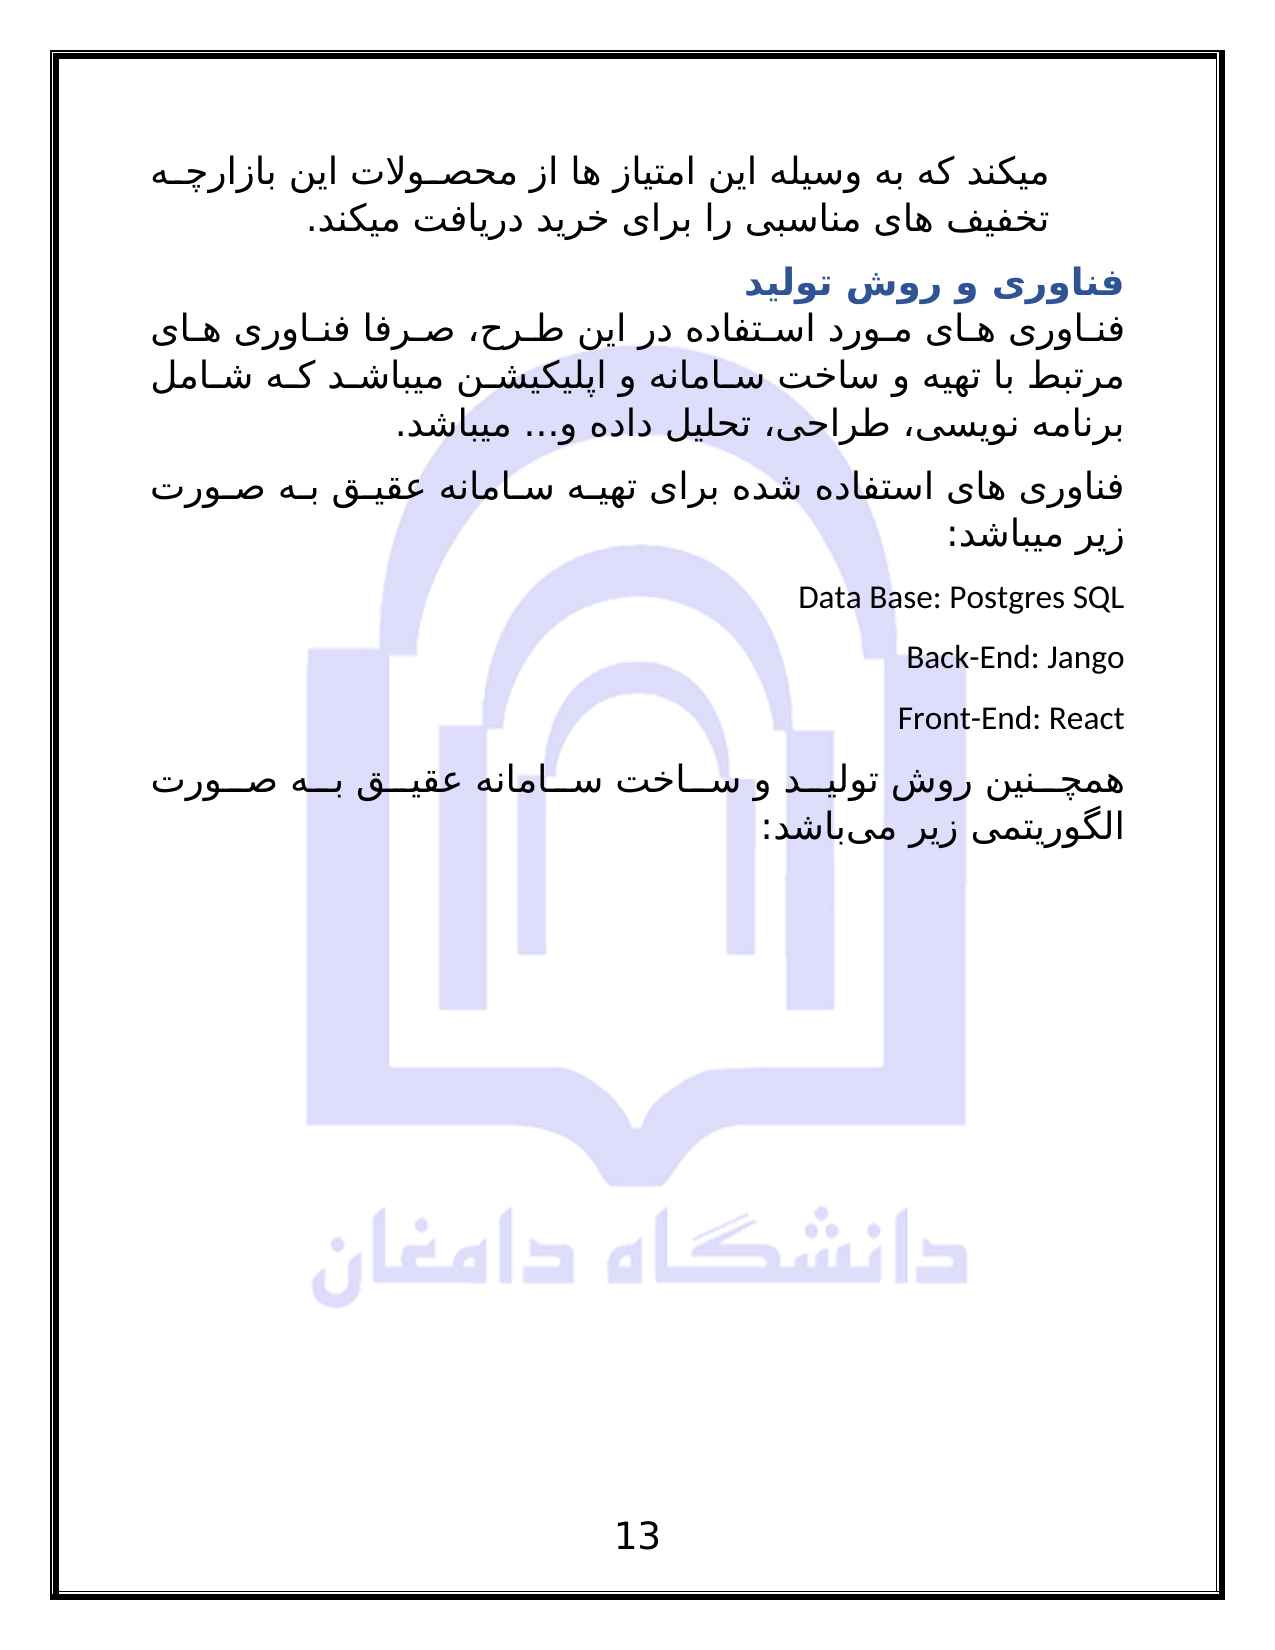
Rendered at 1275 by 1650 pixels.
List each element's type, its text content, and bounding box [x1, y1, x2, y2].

subtitle فناوری و روش تولید [150, 261, 1125, 304]
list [150, 150, 1087, 241]
text Front-End: React [150, 697, 1125, 738]
text Data Base: Postgres SQL [150, 576, 1125, 617]
text فناوری های مورد استفاده در این طرح، صرفا فناوری های مرتبط با تهیه و ساخت سامانه و اپلیکیشن میباشد که شامل برنامه نویسی، طراحی، تحلیل داده و... میباشد. [150, 307, 1125, 445]
text Back-End: Jango [150, 636, 1125, 677]
text فناوری های استفاده شده برای تهیه سامانه عقیق به صورت زیر میباشد: [150, 465, 1125, 556]
text همچنین روش تولید و ساخت سامانه عقیق به صورت الگوریتمی زیر می‌باشد: [150, 758, 1125, 848]
